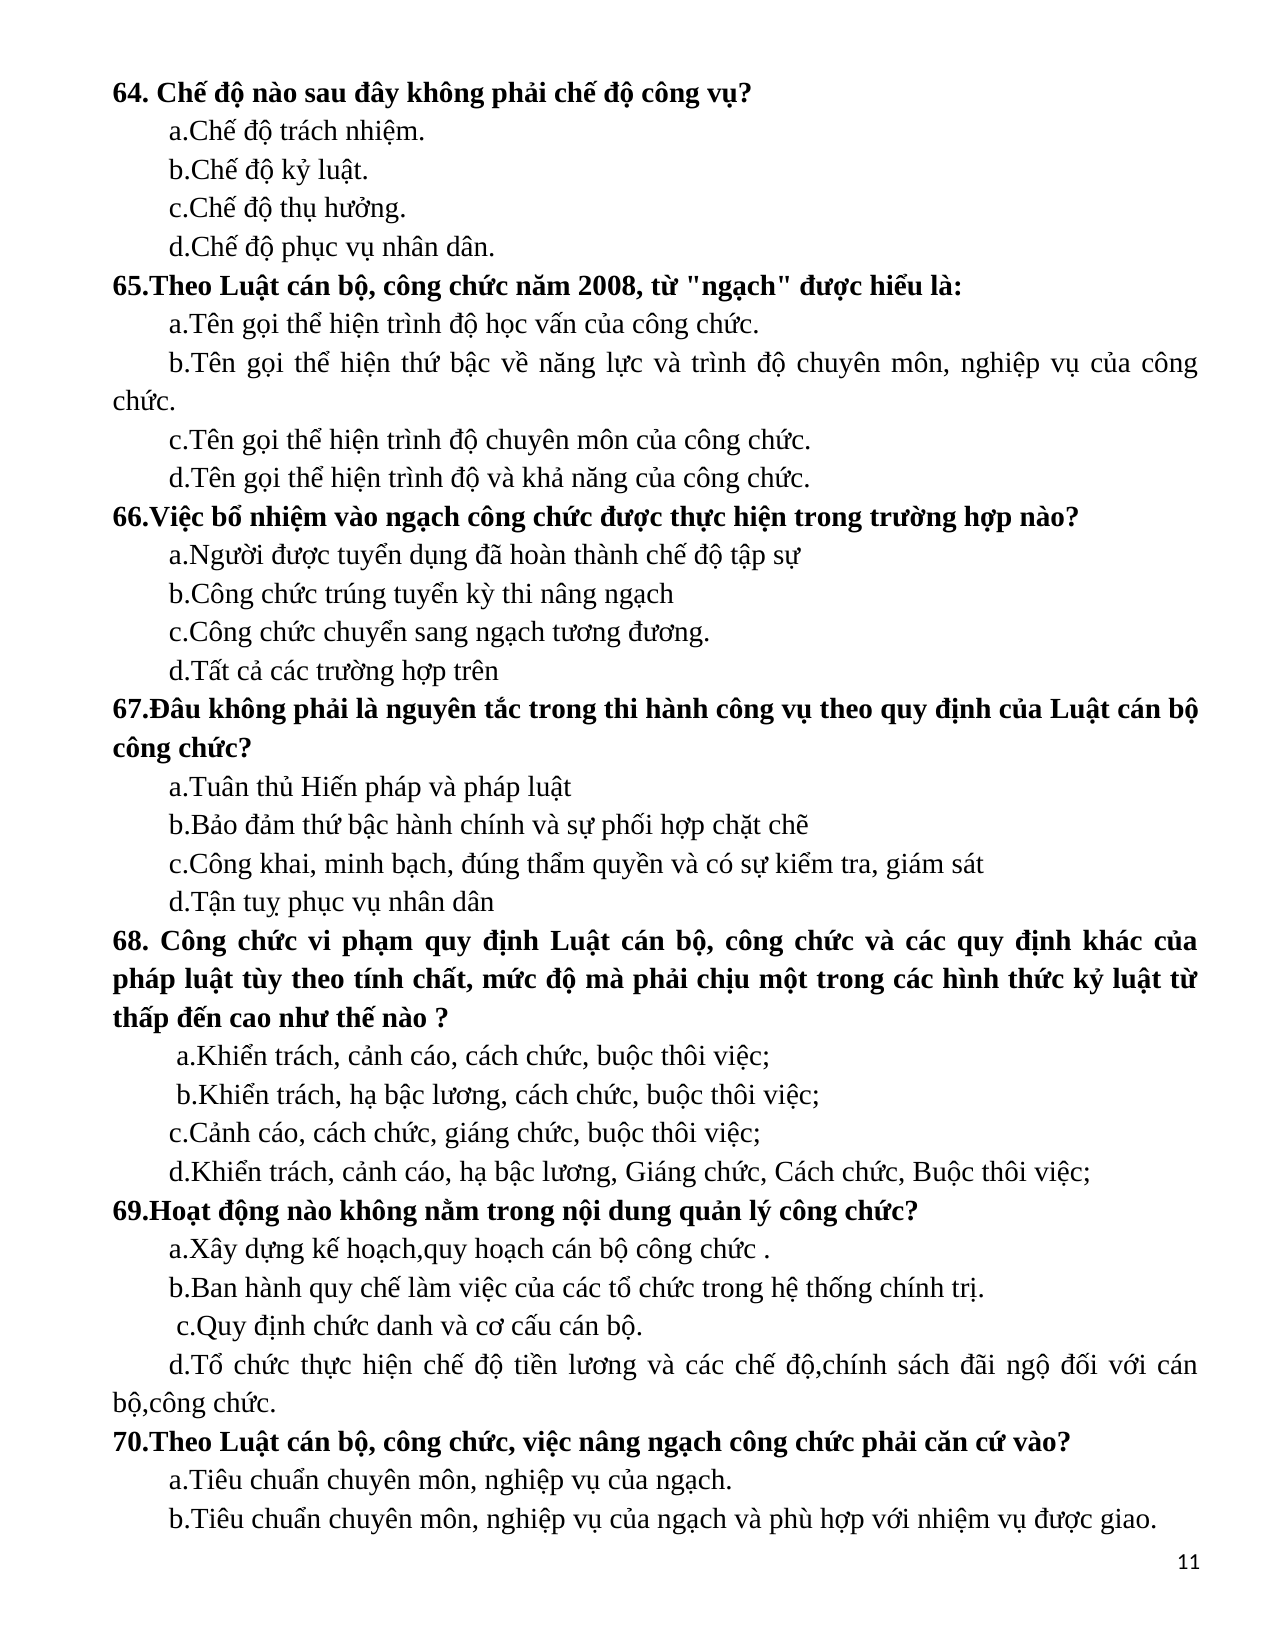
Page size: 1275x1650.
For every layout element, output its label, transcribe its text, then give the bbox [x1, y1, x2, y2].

text c.Chế độ thụ hưởng. [112, 191, 1200, 224]
text 70.Theo Luật cán bộ, công chức, việc nâng ngạch công chức phải căn cứ vào? [112, 1424, 1200, 1457]
text d.Tất cả các trường hợp trên [112, 653, 1200, 687]
text 65.Theo Luật cán bộ, công chức năm 2008, từ "ngạch" được hiểu là: [112, 268, 1200, 301]
text c.Tên gọi thể hiện trình độ chuyên môn của công chức. [112, 422, 1200, 455]
text b.Ban hành quy chế làm việc của các tổ chức trong hệ thống chính trị. [112, 1270, 1200, 1303]
text a.Tiêu chuẩn chuyên môn, nghiệp vụ của ngạch. [112, 1462, 1200, 1496]
text 68. Công chức vi phạm quy định Luật cán bộ, công chức và các quy định khác của pháp luật tùy theo tính chất, mức độ mà phải chịu một trong các hình thức kỷ luật từ thấp đến cao như thế nào ? [112, 923, 1200, 1033]
text b.Chế độ kỷ luật. [112, 152, 1200, 186]
text d.Tên gọi thể hiện trình độ và khả năng của công chức. [112, 460, 1200, 494]
text d.Tận tuỵ phục vụ nhân dân [112, 884, 1200, 918]
text b.Công chức trúng tuyển kỳ thi nâng ngạch [112, 576, 1200, 609]
text d.Khiển trách, cảnh cáo, hạ bậc lương, Giáng chức, Cách chức, Buộc thôi việc; [112, 1154, 1200, 1188]
text 64. Chế độ nào sau đây không phải chế độ công vụ? [112, 75, 1200, 108]
text c.Công chức chuyển sang ngạch tương đương. [112, 614, 1200, 648]
text a.Tuân thủ Hiến pháp và pháp luật [112, 769, 1200, 802]
text b.Khiển trách, hạ bậc lương, cách chức, buộc thôi việc; [112, 1077, 1200, 1111]
text b.Tên gọi thể hiện thứ bậc về năng lực và trình độ chuyên môn, nghiệp vụ của công chức. [112, 345, 1200, 417]
text d.Tổ chức thực hiện chế độ tiền lương và các chế độ,chính sách đãi ngộ đối với cán bộ,công chức. [112, 1347, 1200, 1419]
text c.Quy định chức danh và cơ cấu cán bộ. [112, 1308, 1200, 1342]
text a.Khiển trách, cảnh cáo, cách chức, buộc thôi việc; [112, 1038, 1200, 1072]
text 69.Hoạt động nào không nằm trong nội dung quản lý công chức? [112, 1193, 1200, 1226]
text a.Người được tuyển dụng đã hoàn thành chế độ tập sự [112, 537, 1200, 571]
text a.Tên gọi thể hiện trình độ học vấn của công chức. [112, 306, 1200, 340]
text c.Cảnh cáo, cách chức, giáng chức, buộc thôi việc; [112, 1116, 1200, 1149]
text c.Công khai, minh bạch, đúng thẩm quyền và có sự kiểm tra, giám sát [112, 846, 1200, 879]
text d.Chế độ phục vụ nhân dân. [112, 229, 1200, 263]
text 66.Việc bổ nhiệm vào ngạch công chức được thực hiện trong trường hợp nào? [112, 499, 1200, 532]
text a.Xây dựng kế hoạch,quy hoạch cán bộ công chức . [112, 1231, 1200, 1265]
text a.Chế độ trách nhiệm. [112, 113, 1200, 147]
text b.Tiêu chuẩn chuyên môn, nghiệp vụ của ngạch và phù hợp với nhiệm vụ được giao. [112, 1501, 1200, 1534]
text b.Bảo đảm thứ bậc hành chính và sự phối hợp chặt chẽ [112, 807, 1200, 841]
text 67.Đâu không phải là nguyên tắc trong thi hành công vụ theo quy định của Luật cán bộ công chức? [112, 692, 1200, 764]
